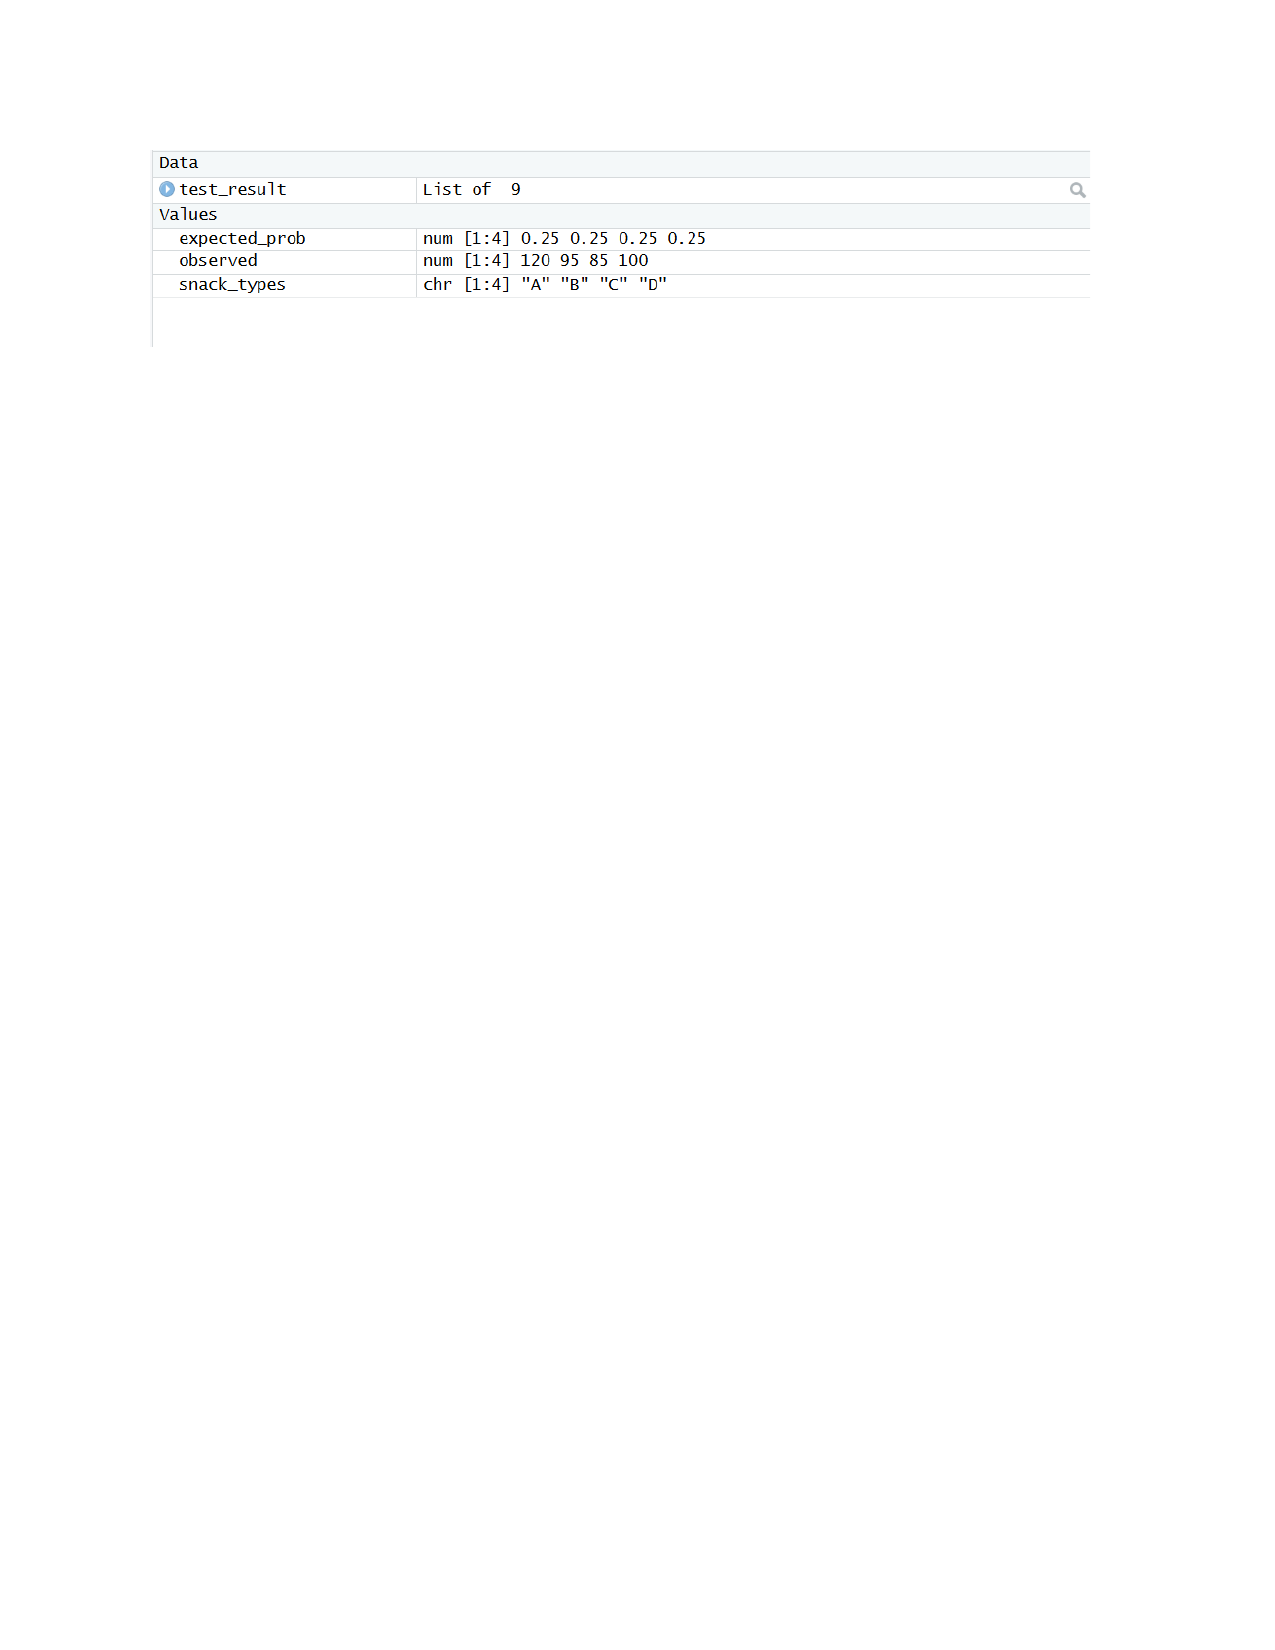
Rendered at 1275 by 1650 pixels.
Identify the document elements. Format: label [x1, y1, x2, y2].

picture [150, 150, 1091, 347]
